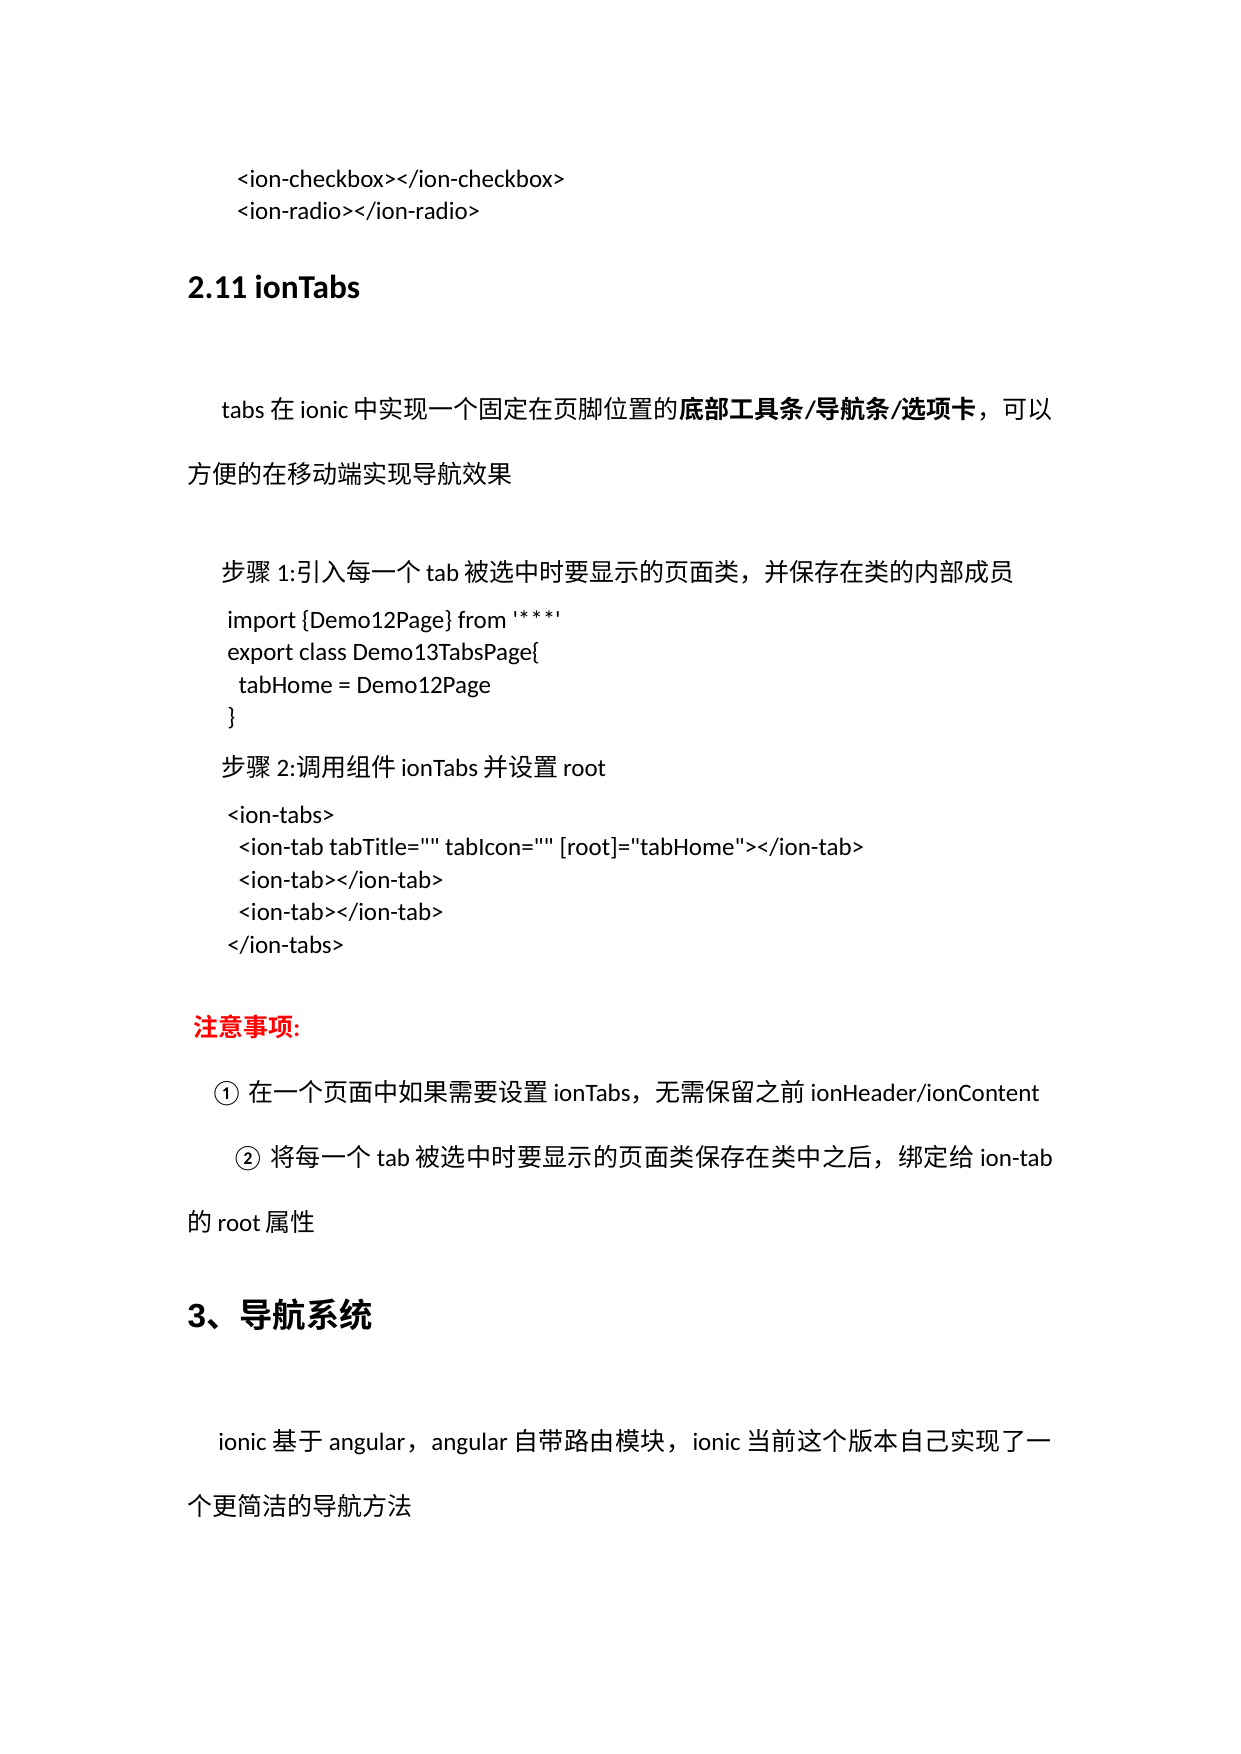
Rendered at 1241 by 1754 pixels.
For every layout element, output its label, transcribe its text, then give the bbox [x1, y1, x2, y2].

text <ion-tabs> [187, 798, 1053, 830]
text </ion-tabs> [187, 928, 1053, 960]
text ②将每一个tab被选中时要显示的页面类保存在类中之后，绑定给ion-tab的root属性 [187, 1123, 1053, 1253]
text ionic基于angular，angular自带路由模块，ionic当前这个版本自己实现了一个更简洁的导航方法 [187, 1407, 1053, 1537]
text <ion-radio></ion-radio> [187, 194, 1053, 227]
text <ion-checkbox></ion-checkbox> [187, 162, 1053, 194]
text <ion-tab></ion-tab> [187, 863, 1053, 895]
text <ion-tab tabTitle="" tabIcon="" [root]="tabHome"></ion-tab> [187, 830, 1053, 863]
subtitle 3、导航系统 [187, 1280, 1053, 1345]
text 步骤1:引入每一个tab被选中时要显示的页面类，并保存在类的内部成员 [187, 538, 1053, 603]
text ①在一个页面中如果需要设置ionTabs，无需保留之前ionHeader/ionContent [187, 1058, 1053, 1123]
text import {Demo12Page} from '***' [187, 603, 1053, 635]
text export class Demo13TabsPage{ [187, 635, 1053, 668]
text 注意事项: [187, 993, 1053, 1058]
text } [187, 700, 1053, 733]
text <ion-tab></ion-tab> [187, 895, 1053, 928]
subtitle 2.11 ionTabs [187, 254, 1053, 319]
text tabs在ionic中实现一个固定在页脚位置的底部工具条/导航条/选项卡，可以方便的在移动端实现导航效果 [187, 375, 1053, 505]
text tabHome = Demo12Page [187, 668, 1053, 700]
text 步骤2:调用组件ionTabs并设置root [187, 733, 1053, 798]
